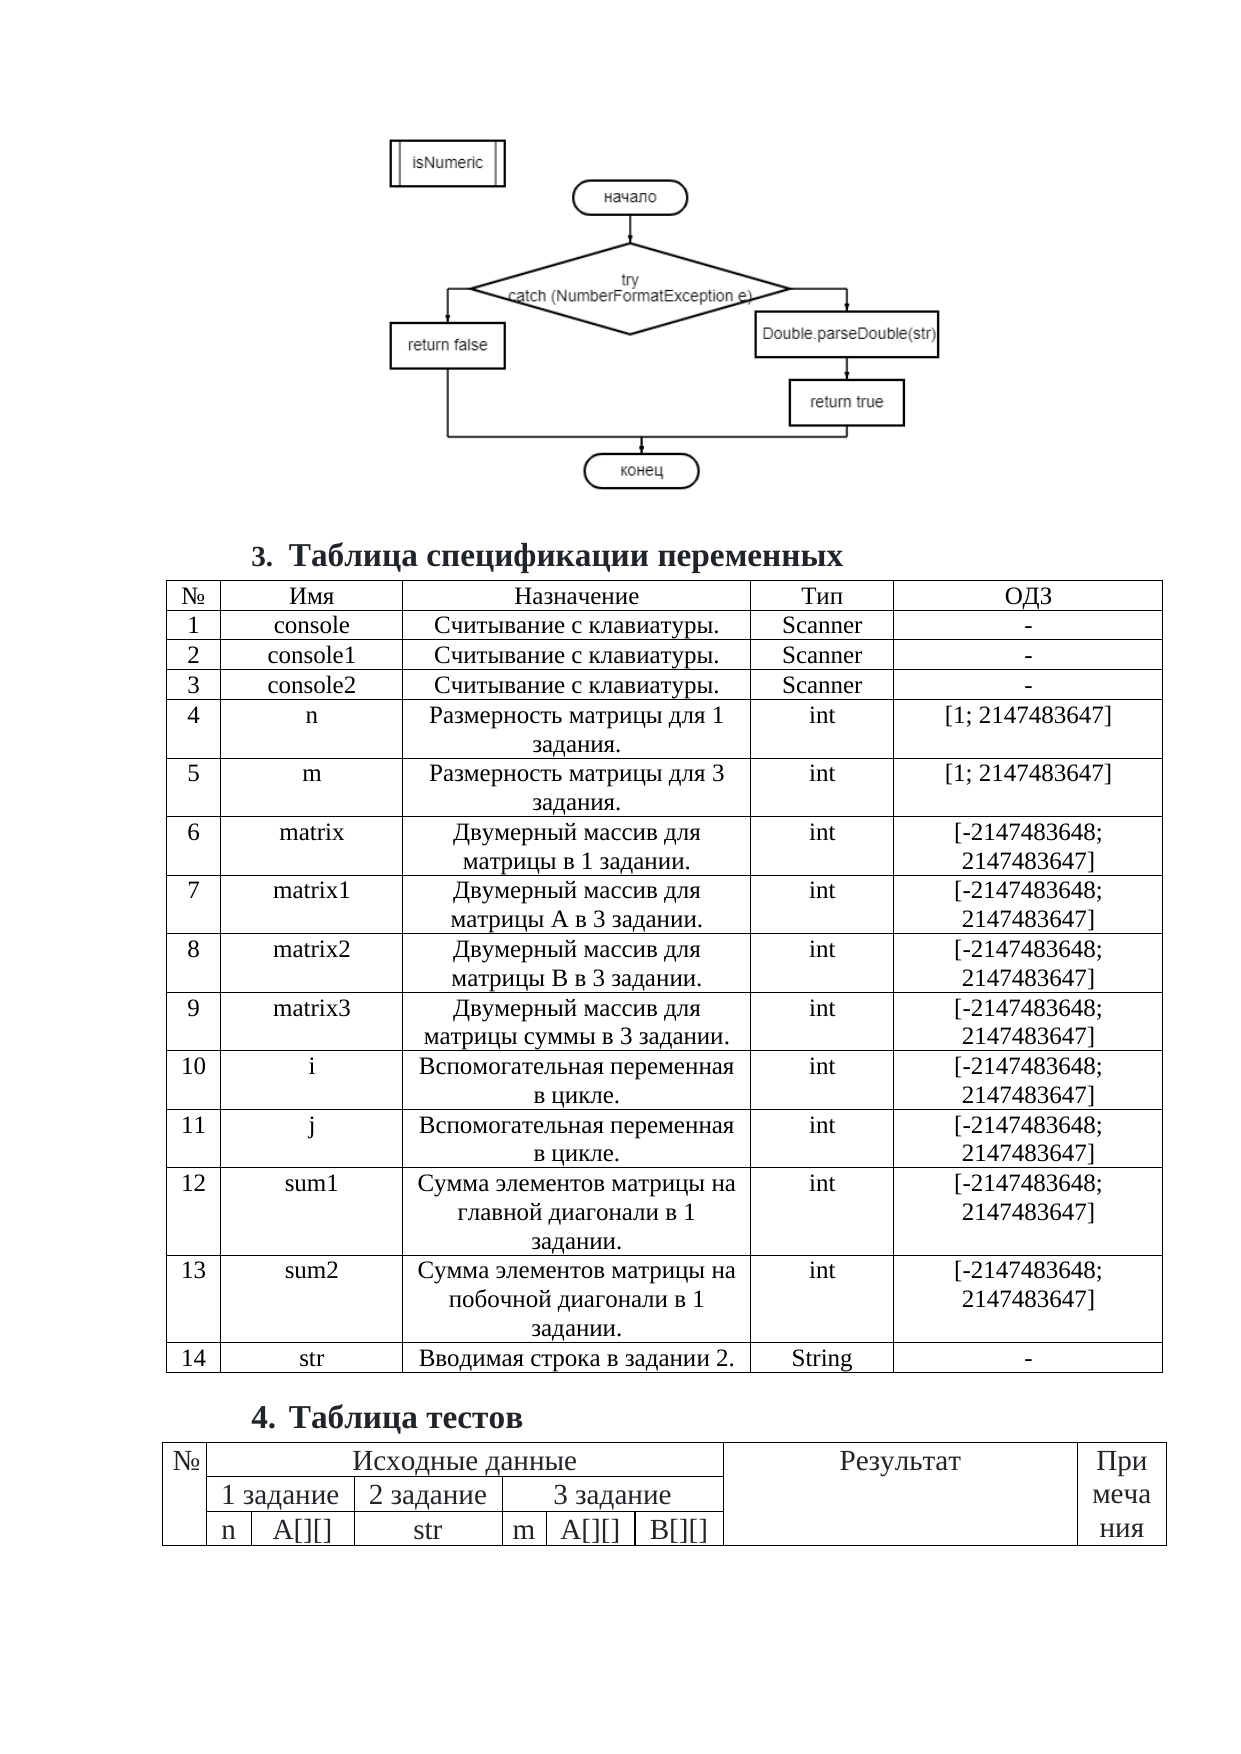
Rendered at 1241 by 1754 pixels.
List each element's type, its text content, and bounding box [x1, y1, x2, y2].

table_cell Двумерный массив для матрицы в 1 задании. [403, 817, 750, 874]
table_cell A[][] [252, 1512, 354, 1545]
table_cell [-2147483648; 2147483647] [894, 876, 1162, 933]
table_cell String [751, 1343, 893, 1372]
table_cell [-2147483648; 2147483647] [894, 1168, 1162, 1254]
table_cell 5 [167, 759, 220, 816]
table_header Исходные данные [207, 1443, 723, 1476]
table_cell 2 [167, 640, 220, 669]
table_header Примечания [1078, 1443, 1166, 1545]
table_header Тип [751, 581, 893, 609]
table_cell Считывание с клавиатуры. [403, 611, 750, 639]
table_cell 1 [167, 611, 220, 639]
table_cell Сумма элементов матрицы на главной диагонали в 1 задании. [403, 1168, 750, 1254]
table_cell Scanner [751, 640, 893, 669]
table_cell 7 [167, 876, 220, 933]
table_cell 12 [167, 1168, 220, 1254]
subtitle Таблица тестов [251, 1398, 1152, 1436]
table_cell matrix2 [221, 934, 402, 992]
subtitle Таблица спецификации переменных [251, 536, 1152, 574]
table_cell Вспомогательная переменная в цикле. [403, 1110, 750, 1167]
table_cell Вспомогательная переменная в цикле. [403, 1051, 750, 1109]
table_cell 3 [167, 670, 220, 699]
table_cell n [221, 700, 402, 757]
table_cell Двумерный массив для матрицы A в 3 задании. [403, 876, 750, 933]
table_cell 8 [167, 934, 220, 992]
table_cell Двумерный массив для матрицы суммы в 3 задании. [403, 993, 750, 1050]
table_header ОДЗ [894, 581, 1162, 609]
table_cell matrix [221, 817, 402, 874]
table_cell 4 [167, 700, 220, 757]
table_cell 13 [167, 1256, 220, 1342]
table_cell int [751, 700, 893, 757]
table_cell 6 [167, 817, 220, 874]
table_cell - [894, 611, 1162, 639]
table_cell 14 [167, 1343, 220, 1372]
table_cell str [355, 1512, 502, 1545]
table_cell j [221, 1110, 402, 1167]
table_cell int [751, 993, 893, 1050]
table_cell [1; 2147483647] [894, 700, 1162, 757]
table_cell int [751, 1168, 893, 1254]
table_cell int [751, 934, 893, 992]
table_cell i [221, 1051, 402, 1109]
table_cell int [751, 1256, 893, 1342]
table_cell 11 [167, 1110, 220, 1167]
table_cell int [751, 1051, 893, 1109]
table_cell Scanner [751, 611, 893, 639]
table_cell сonsole2 [221, 670, 402, 699]
table_cell int [751, 759, 893, 816]
table_cell A[][] [547, 1512, 634, 1545]
table_cell 1 задание [207, 1477, 354, 1511]
table_header № [167, 581, 220, 609]
table_cell Сумма элементов матрицы на побочной диагонали в 1 задании. [403, 1256, 750, 1342]
table_cell m [221, 759, 402, 816]
table_cell Двумерный массив для матрицы B в 3 задании. [403, 934, 750, 992]
table_cell - [894, 1343, 1162, 1372]
table_cell [-2147483648; 2147483647] [894, 1051, 1162, 1109]
table_cell - [894, 670, 1162, 699]
table_cell int [751, 817, 893, 874]
table_cell 2 задание [355, 1477, 502, 1511]
table_header Назначение [403, 581, 750, 609]
table_cell console [221, 611, 402, 639]
table_cell Вводимая строка в задании 2. [403, 1343, 750, 1372]
table_cell сonsole1 [221, 640, 402, 669]
table_cell [-2147483648; 2147483647] [894, 934, 1162, 992]
table_cell Размерность матрицы для 3 задания. [403, 759, 750, 816]
table_header № [163, 1443, 206, 1545]
table_cell n [207, 1512, 251, 1545]
table_header Результат [724, 1443, 1077, 1545]
table_cell - [894, 640, 1162, 669]
table_cell sum2 [221, 1256, 402, 1342]
table_header Имя [221, 581, 402, 609]
table_cell Размерность матрицы для 1 задания. [403, 700, 750, 757]
table_cell str [221, 1343, 402, 1372]
table_cell 3 задание [503, 1477, 723, 1511]
table_cell Scanner [751, 670, 893, 699]
table_cell matrix3 [221, 993, 402, 1050]
table_cell Считывание с клавиатуры. [403, 670, 750, 699]
table_cell int [751, 876, 893, 933]
table_cell 10 [167, 1051, 220, 1109]
table_cell B[][] [636, 1512, 723, 1545]
table_cell matrix1 [221, 876, 402, 933]
table_cell Считывание с клавиатуры. [403, 640, 750, 669]
table_cell [-2147483648; 2147483647] [894, 1256, 1162, 1342]
table_cell sum1 [221, 1168, 402, 1254]
table_cell m [503, 1512, 546, 1545]
table_cell [-2147483648; 2147483647] [894, 1110, 1162, 1167]
table_cell [1; 2147483647] [894, 759, 1162, 816]
table_cell [-2147483648; 2147483647] [894, 993, 1162, 1050]
picture [368, 118, 961, 511]
table_cell [-2147483648; 2147483647] [894, 817, 1162, 874]
table_cell 9 [167, 993, 220, 1050]
table_cell int [751, 1110, 893, 1167]
